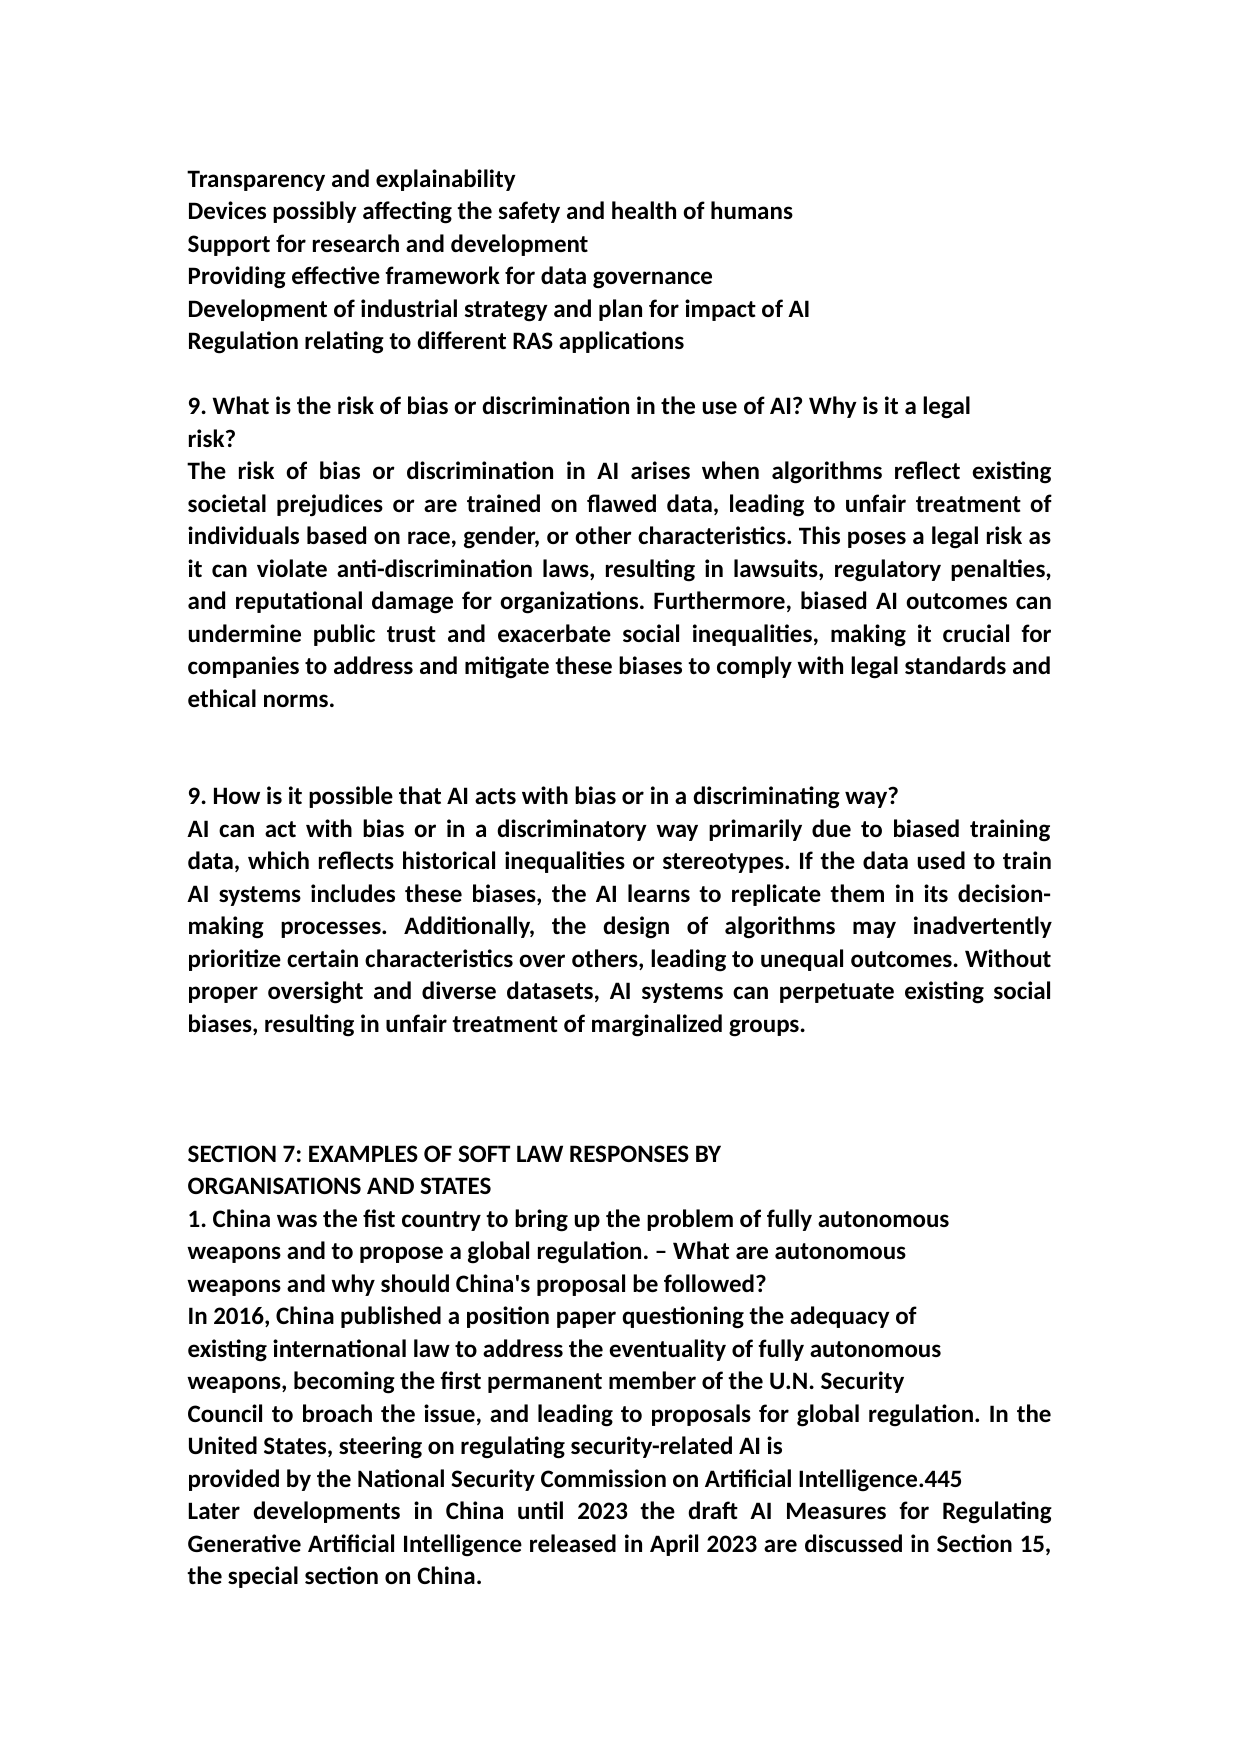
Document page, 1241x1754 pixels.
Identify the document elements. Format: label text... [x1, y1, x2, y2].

list weapons, becoming the first permanent member of the U.N. Security [187, 1364, 1053, 1397]
list Devices possibly affecting the safety and health of humans [187, 194, 1053, 227]
list AI can act with bias or in a discriminatory way primarily due to biased training data, which reflects historical inequalities or stereotypes. If the data used to train AI systems includes these biases, the AI learns to replicate them in its decision-making processes. Additionally, the design of algorithms may inadvertently prioritize certain characteristics over others, leading to unequal outcomes. Without proper oversight and diverse datasets, AI systems can perpetuate existing social biases, resulting in unfair treatment of marginalized groups. [187, 812, 1053, 1039]
list SECTION 7: EXAMPLES OF SOFT LAW RESPONSES BY [187, 1137, 1053, 1169]
list risk? [187, 422, 1053, 454]
list provided by the National Security Commission on Artificial Intelligence.445 [187, 1462, 1053, 1494]
list The risk of bias or discrimination in AI arises when algorithms reflect existing societal prejudices or are trained on flawed data, leading to unfair treatment of individuals based on race, gender, or other characteristics. This poses a legal risk as it can violate anti-discrimination laws, resulting in lawsuits, regulatory penalties, and reputational damage for organizations. Furthermore, biased AI outcomes can undermine public trust and exacerbate social inequalities, making it crucial for companies to address and mitigate these biases to comply with legal standards and ethical norms. [187, 454, 1053, 714]
list Regulation relating to different RAS applications [187, 324, 1053, 389]
list ORGANISATIONS AND STATES [187, 1169, 1053, 1202]
list existing international law to address the eventuality of fully autonomous [187, 1332, 1053, 1364]
list 1. China was the fist country to bring up the problem of fully autonomous [187, 1202, 1053, 1234]
list 9. What is the risk of bias or discrimination in the use of AI? Why is it a legal [187, 389, 1053, 422]
list weapons and why should China's proposal be followed? [187, 1267, 1053, 1299]
list In 2016, China published a position paper questioning the adequacy of [187, 1299, 1053, 1332]
list Transparency and explainability [187, 162, 1053, 194]
list How is it possible that AI acts with bias or in a discriminating way? [187, 779, 1053, 812]
list Later developments in China until 2023 the draft AI Measures for Regulating Generative Artificial Intelligence released in April 2023 are discussed in Section 15, the special section on China. [187, 1494, 1053, 1592]
list Council to broach the issue, and leading to proposals for global regulation. In the United States, steering on regulating security-related AI is [187, 1397, 1053, 1462]
list Providing effective framework for data governance [187, 259, 1053, 292]
list Development of industrial strategy and plan for impact of AI [187, 292, 1053, 324]
list Support for research and development [187, 227, 1053, 259]
list weapons and to propose a global regulation. – What are autonomous [187, 1234, 1053, 1267]
